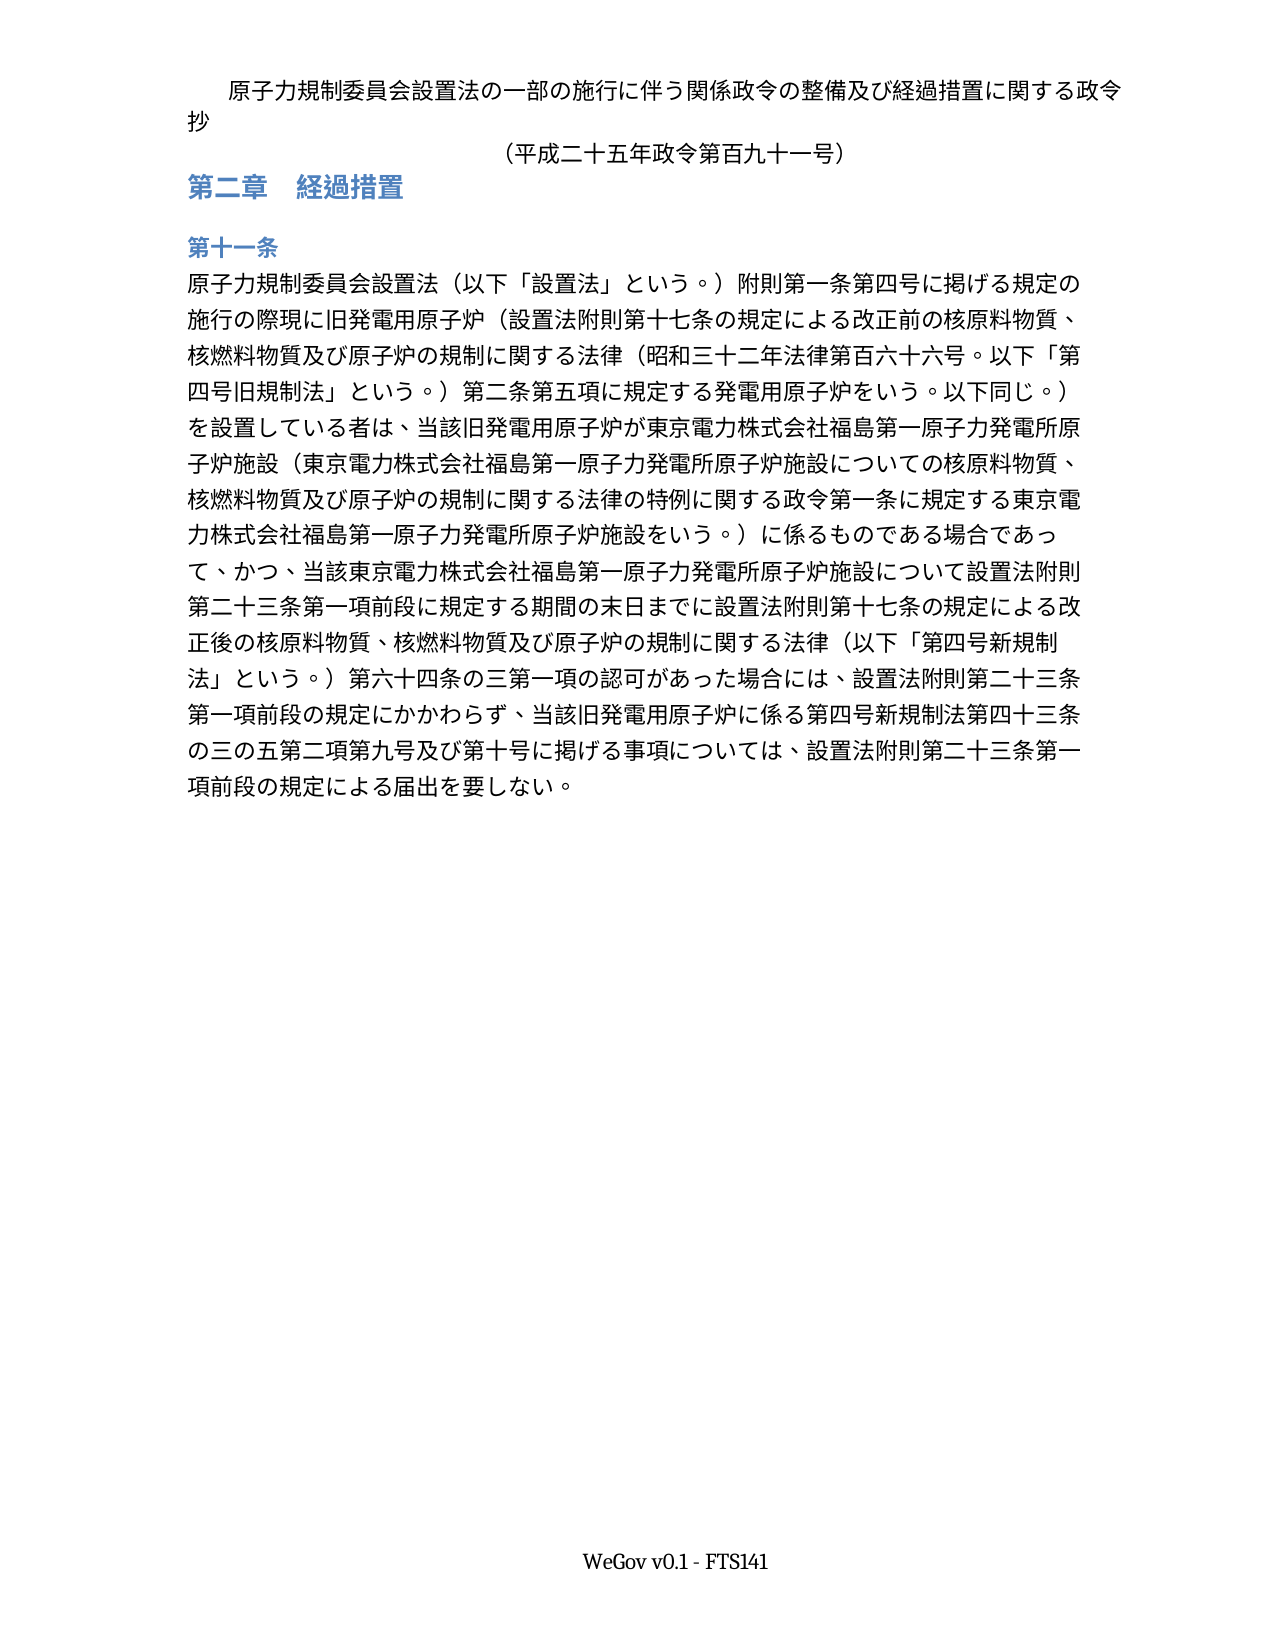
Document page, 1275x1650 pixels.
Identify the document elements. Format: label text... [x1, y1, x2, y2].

subtitle 第十一条 [187, 232, 1087, 263]
text 原子力規制委員会設置法（以下「設置法」という。）附則第一条第四号に掲げる規定の施行の際現に旧発電用原子炉（設置法附則第十七条の規定による改正前の核原料物質、核燃料物質及び原子炉の規制に関する法律（昭和三十二年法律第百六十六号。以下「第四号旧規制法」という。）第二条第五項に規定する発電用原子炉をいう。以下同じ。）を設置している者は、当該旧発電用原子炉が東京電力株式会社福島第一原子力発電所原子炉施設（東京電力株式会社福島第一原子力発電所原子炉施設についての核原料物質、核燃料物質及び原子炉の規制に関する法律の特例に関する政令第一条に規定する東京電力株式会社福島第一原子力発電所原子炉施設をいう。）に係るものである場合であって、かつ、当該東京電力株式会社福島第一原子力発電所原子炉施設について設置法附則第二十三条第一項前段に規定する期間の末日までに設置法附則第十七条の規定による改正後の核原料物質、核燃料物質及び原子炉の規制に関する法律（以下「第四号新規制法」という。）第六十四条の三第一項の認可があった場合には、設置法附則第二十三条第一項前段の規定にかかわらず、当該旧発電用原子炉に係る第四号新規制法第四十三条の三の五第二項第九号及び第十号に掲げる事項については、設置法附則第二十三条第一項前段の規定による届出を要しない。 [187, 268, 1087, 802]
subtitle 第二章 経過措置 [187, 169, 1087, 206]
